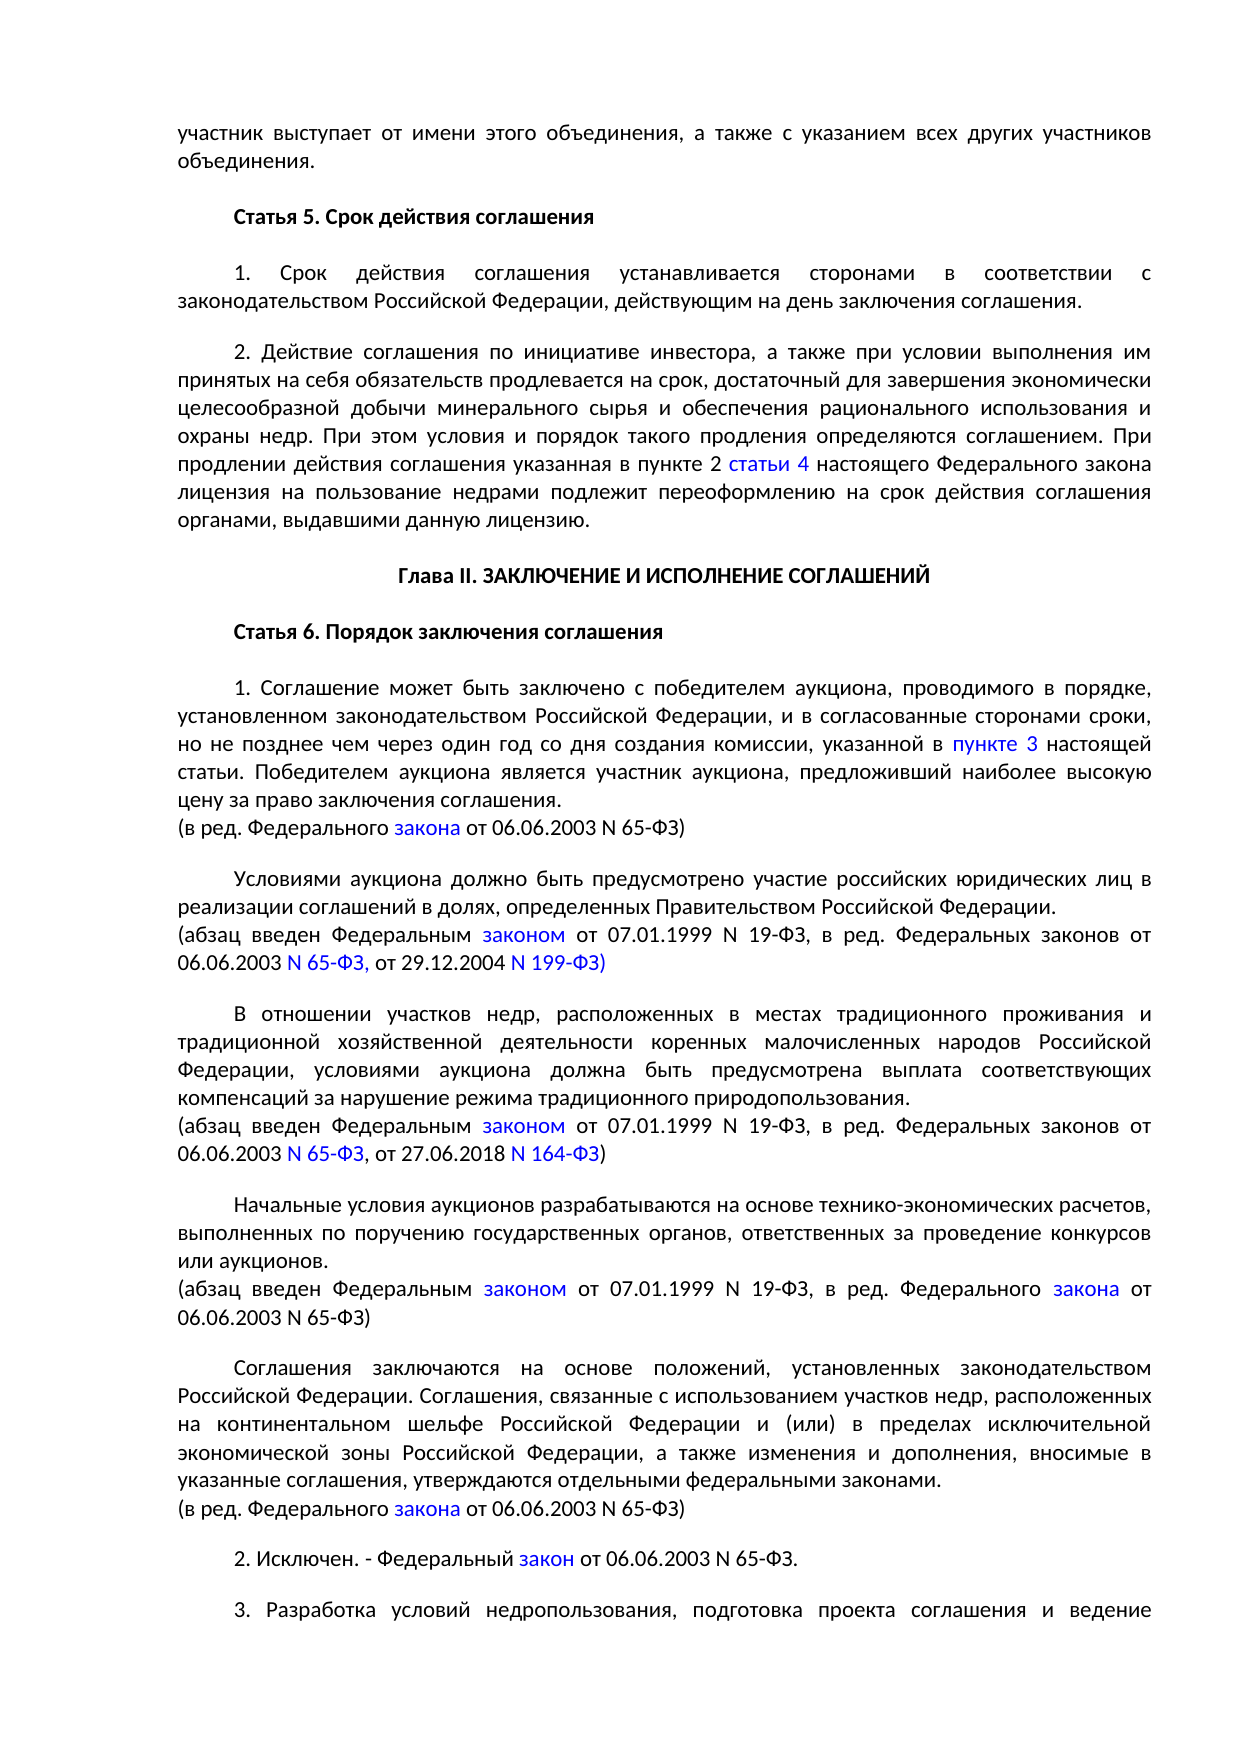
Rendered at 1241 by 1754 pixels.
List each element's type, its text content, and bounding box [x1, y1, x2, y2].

title Статья 5. Срок действия соглашения [177, 202, 1152, 230]
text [177, 118, 1152, 174]
text (в ред. Федерального закона от 06.06.2003 N 65-ФЗ) [177, 813, 1152, 842]
text 2. Исключен. - Федеральный закон от 06.06.2003 N 65-ФЗ. [177, 1544, 1152, 1573]
text Начальные условия аукционов разрабатываются на основе технико-экономических расчетов, выполненных по поручению государственных органов, ответственных за проведение конкурсов или аукционов. [177, 1191, 1152, 1274]
text (абзац введен Федеральным законом от 07.01.1999 N 19-ФЗ, в ред. Федеральных законов от 06.06.2003 N 65-ФЗ, от 27.06.2018 N 164-ФЗ) [177, 1112, 1152, 1168]
text 1. Срок действия соглашения устанавливается сторонами в соответствии с законодательством Российской Федерации, действующим на день заключения соглашения. [177, 258, 1152, 314]
text (в ред. Федерального закона от 06.06.2003 N 65-ФЗ) [177, 1494, 1152, 1522]
text Соглашения заключаются на основе положений, установленных законодательством Российской Федерации. Соглашения, связанные с использованием участков недр, расположенных на континентальном шельфе Российской Федерации и (или) в пределах исключительной экономической зоны Российской Федерации, а также изменения и дополнения, вносимые в указанные соглашения, утверждаются отдельными федеральными законами. [177, 1353, 1152, 1494]
text Условиями аукциона должно быть предусмотрено участие российских юридических лиц в реализации соглашений в долях, определенных Правительством Российской Федерации. [177, 864, 1152, 921]
text 2. Действие соглашения по инициативе инвестора, а также при условии выполнения им принятых на себя обязательств продлевается на срок, достаточный для завершения экономически целесообразной добычи минерального сырья и обеспечения рационального использования и охраны недр. При этом условия и порядок такого продления определяются соглашением. При продлении действия соглашения указанная в пункте 2 статьи 4 настоящего Федерального закона лицензия на пользование недрами подлежит переоформлению на срок действия соглашения органами, выдавшими данную лицензию. [177, 337, 1152, 533]
text В отношении участков недр, расположенных в местах традиционного проживания и традиционной хозяйственной деятельности коренных малочисленных народов Российской Федерации, условиями аукциона должна быть предусмотрена выплата соответствующих компенсаций за нарушение режима традиционного природопользования. [177, 999, 1152, 1112]
title Статья 6. Порядок заключения соглашения [177, 617, 1152, 645]
text (абзац введен Федеральным законом от 07.01.1999 N 19-ФЗ, в ред. Федеральных законов от 06.06.2003 N 65-ФЗ, от 29.12.2004 N 199-ФЗ) [177, 921, 1152, 977]
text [177, 1596, 1152, 1623]
text 1. Соглашение может быть заключено с победителем аукциона, проводимого в порядке, установленном законодательством Российской Федерации, и в согласованные сторонами сроки, но не позднее чем через один год со дня создания комиссии, указанной в пункте 3 настоящей статьи. Победителем аукциона является участник аукциона, предложивший наиболее высокую цену за право заключения соглашения. [177, 673, 1152, 813]
text (абзац введен Федеральным законом от 07.01.1999 N 19-ФЗ, в ред. Федерального закона от 06.06.2003 N 65-ФЗ) [177, 1274, 1152, 1331]
title Глава II. ЗАКЛЮЧЕНИЕ И ИСПОЛНЕНИЕ СОГЛАШЕНИЙ [177, 561, 1152, 589]
